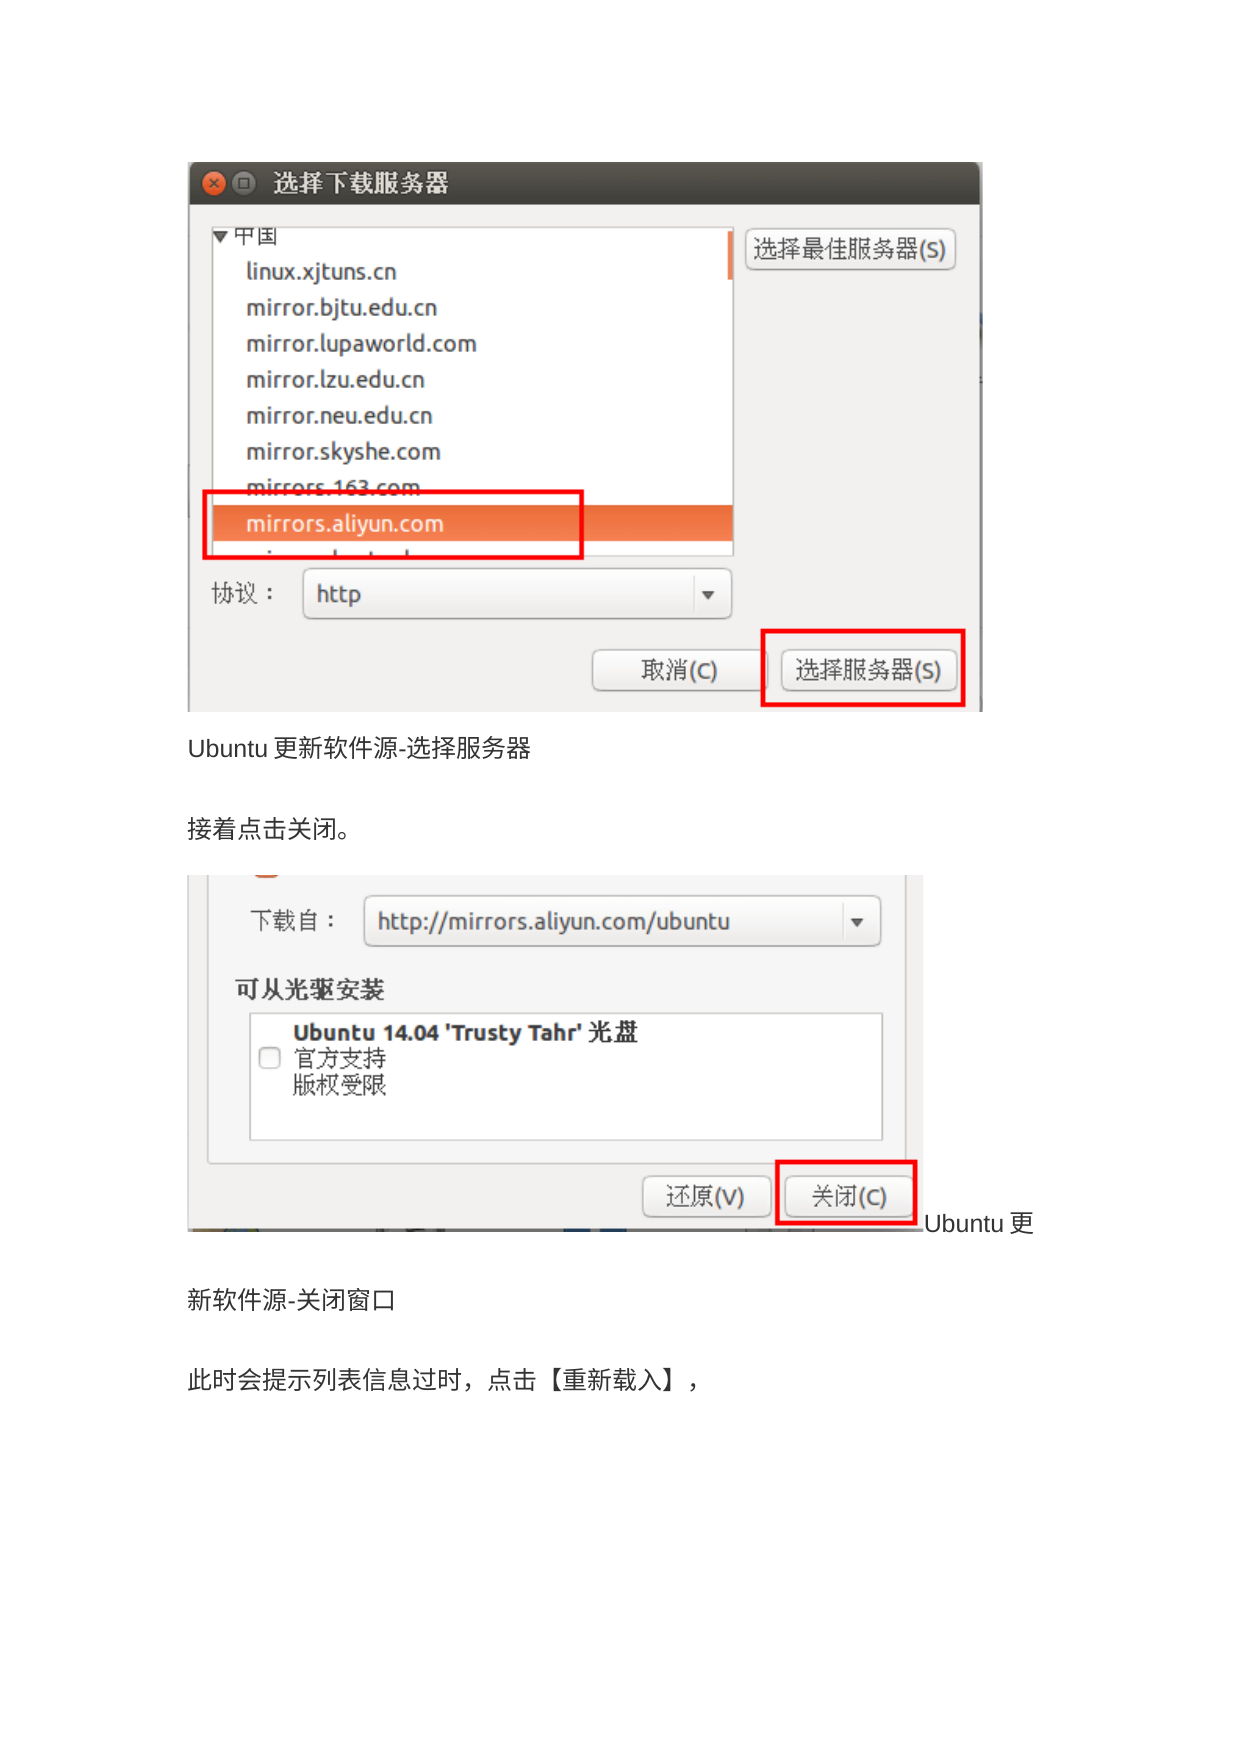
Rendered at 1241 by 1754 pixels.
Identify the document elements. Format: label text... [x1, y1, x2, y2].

text 接着点击关闭。 [187, 795, 1053, 860]
picture [187, 162, 983, 712]
text 此时会提示列表信息过时，点击【重新载入】， [187, 1346, 1053, 1411]
picture [187, 875, 924, 1232]
